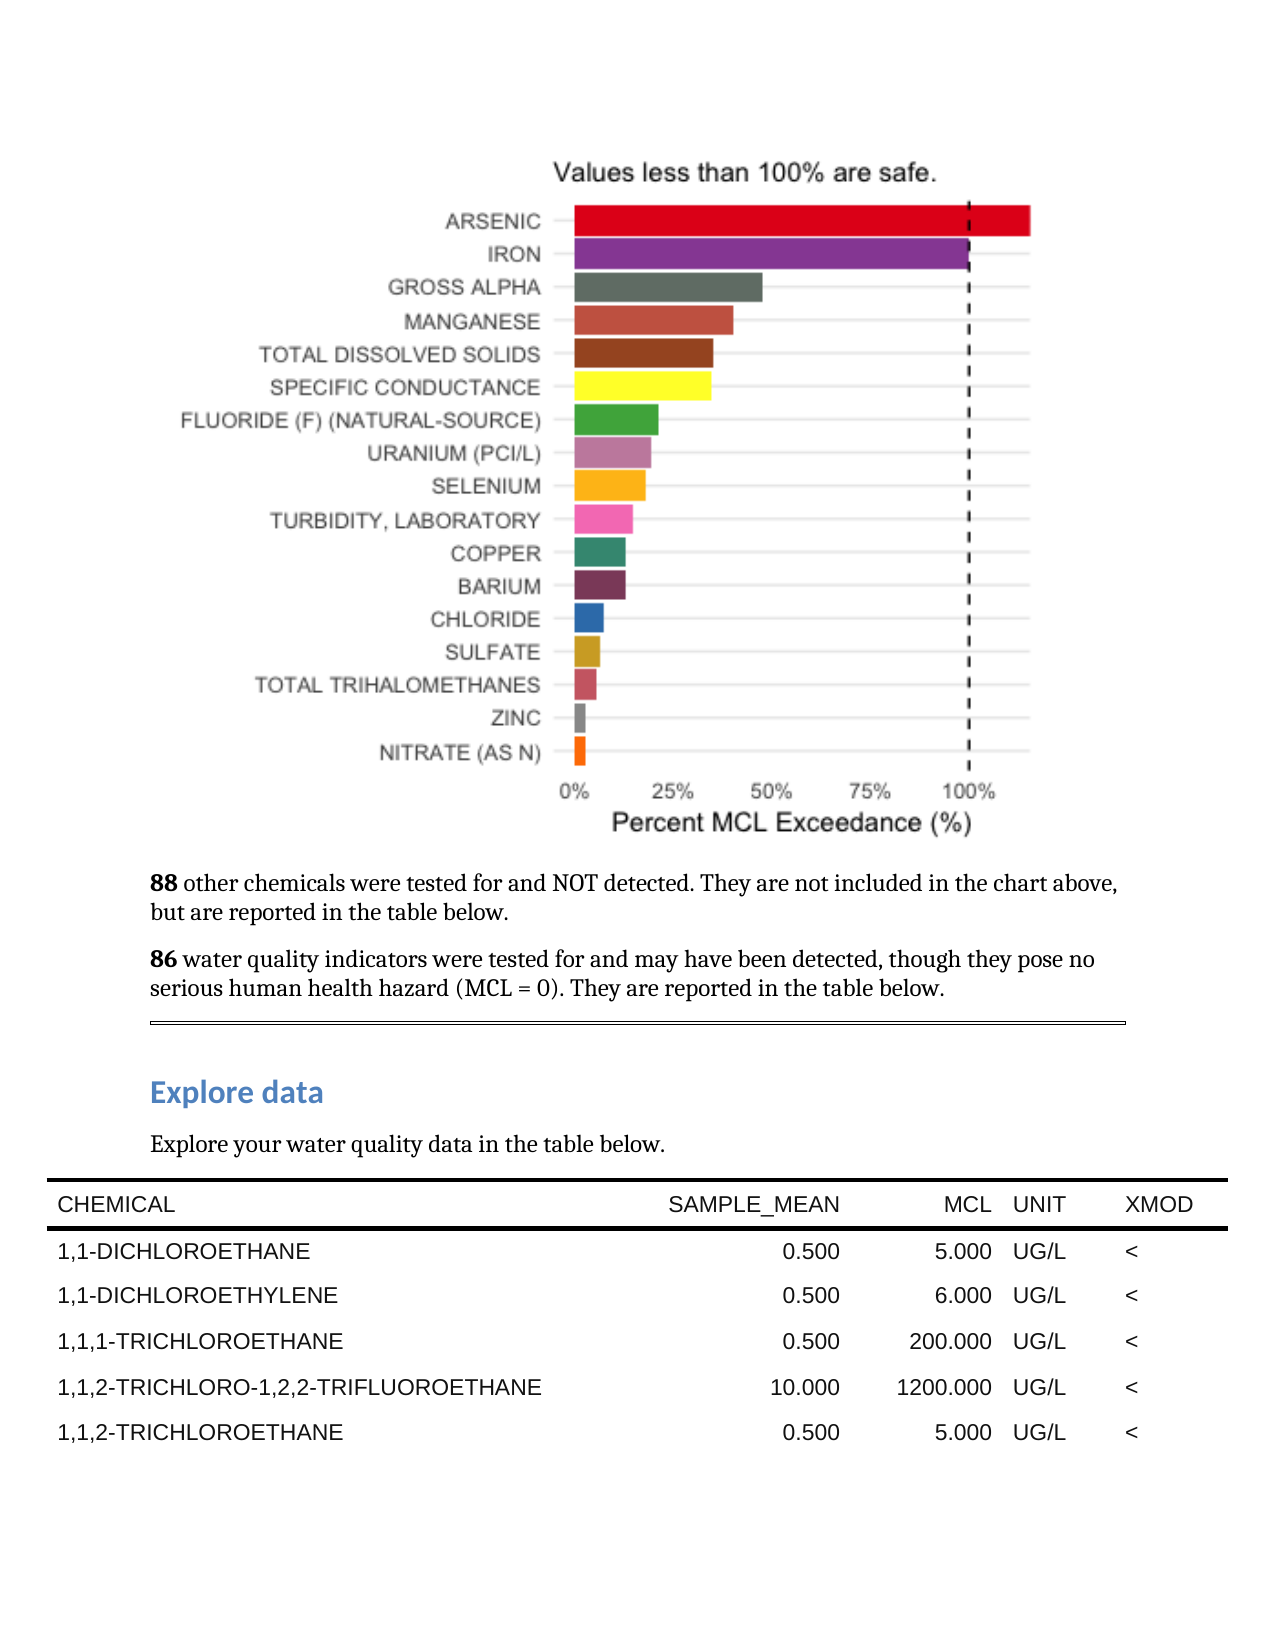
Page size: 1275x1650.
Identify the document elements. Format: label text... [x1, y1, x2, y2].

table_cell 0.500 [638, 1410, 850, 1456]
table_cell < [1114, 1364, 1228, 1410]
table_header MCL [850, 1182, 1002, 1226]
table_cell < [1114, 1231, 1228, 1272]
table_cell 1,1-DICHLOROETHYLENE [47, 1272, 638, 1318]
table_header CHEMICAL [47, 1182, 638, 1226]
table_cell UG/L [1002, 1231, 1114, 1272]
table_cell UG/L [1002, 1318, 1114, 1364]
table_cell < [1114, 1318, 1228, 1364]
table_cell 0.500 [638, 1318, 850, 1364]
table_cell 0.500 [638, 1272, 850, 1318]
table_cell 0.500 [638, 1231, 850, 1272]
table_cell 1,1-DICHLOROETHANE [47, 1231, 638, 1272]
table_header SAMPLE_MEAN [638, 1182, 850, 1226]
table_cell 1,1,1-TRICHLOROETHANE [47, 1318, 638, 1364]
table_header XMOD [1114, 1182, 1228, 1226]
table_cell 200.000 [850, 1318, 1002, 1364]
table_cell UG/L [1002, 1364, 1114, 1410]
table_cell 1200.000 [850, 1364, 1002, 1410]
text 88 other chemicals were tested for and NOT detected. They are not included in the chart above, but are reported in the table below. [150, 869, 1125, 926]
table_cell 5.000 [850, 1410, 1002, 1456]
table_cell 1,1,2-TRICHLORO-1,2,2-TRIFLUOROETHANE [47, 1364, 638, 1410]
table_cell UG/L [1002, 1272, 1114, 1318]
table_cell 5.000 [850, 1231, 1002, 1272]
picture [168, 150, 1044, 850]
table_header UNIT [1002, 1182, 1114, 1226]
table_cell < [1114, 1272, 1228, 1318]
table_cell 6.000 [850, 1272, 1002, 1318]
table_cell UG/L [1002, 1410, 1114, 1456]
table_cell 10.000 [638, 1364, 850, 1410]
subtitle Explore data [150, 1071, 1125, 1112]
text 86 water quality indicators were tested for and may have been detected, though they pose no serious human health hazard (MCL = 0). They are reported in the table below. [150, 945, 1125, 1002]
text Explore your water quality data in the table below. [150, 1130, 1125, 1159]
table_cell < [1114, 1410, 1228, 1456]
table_cell 1,1,2-TRICHLOROETHANE [47, 1410, 638, 1456]
